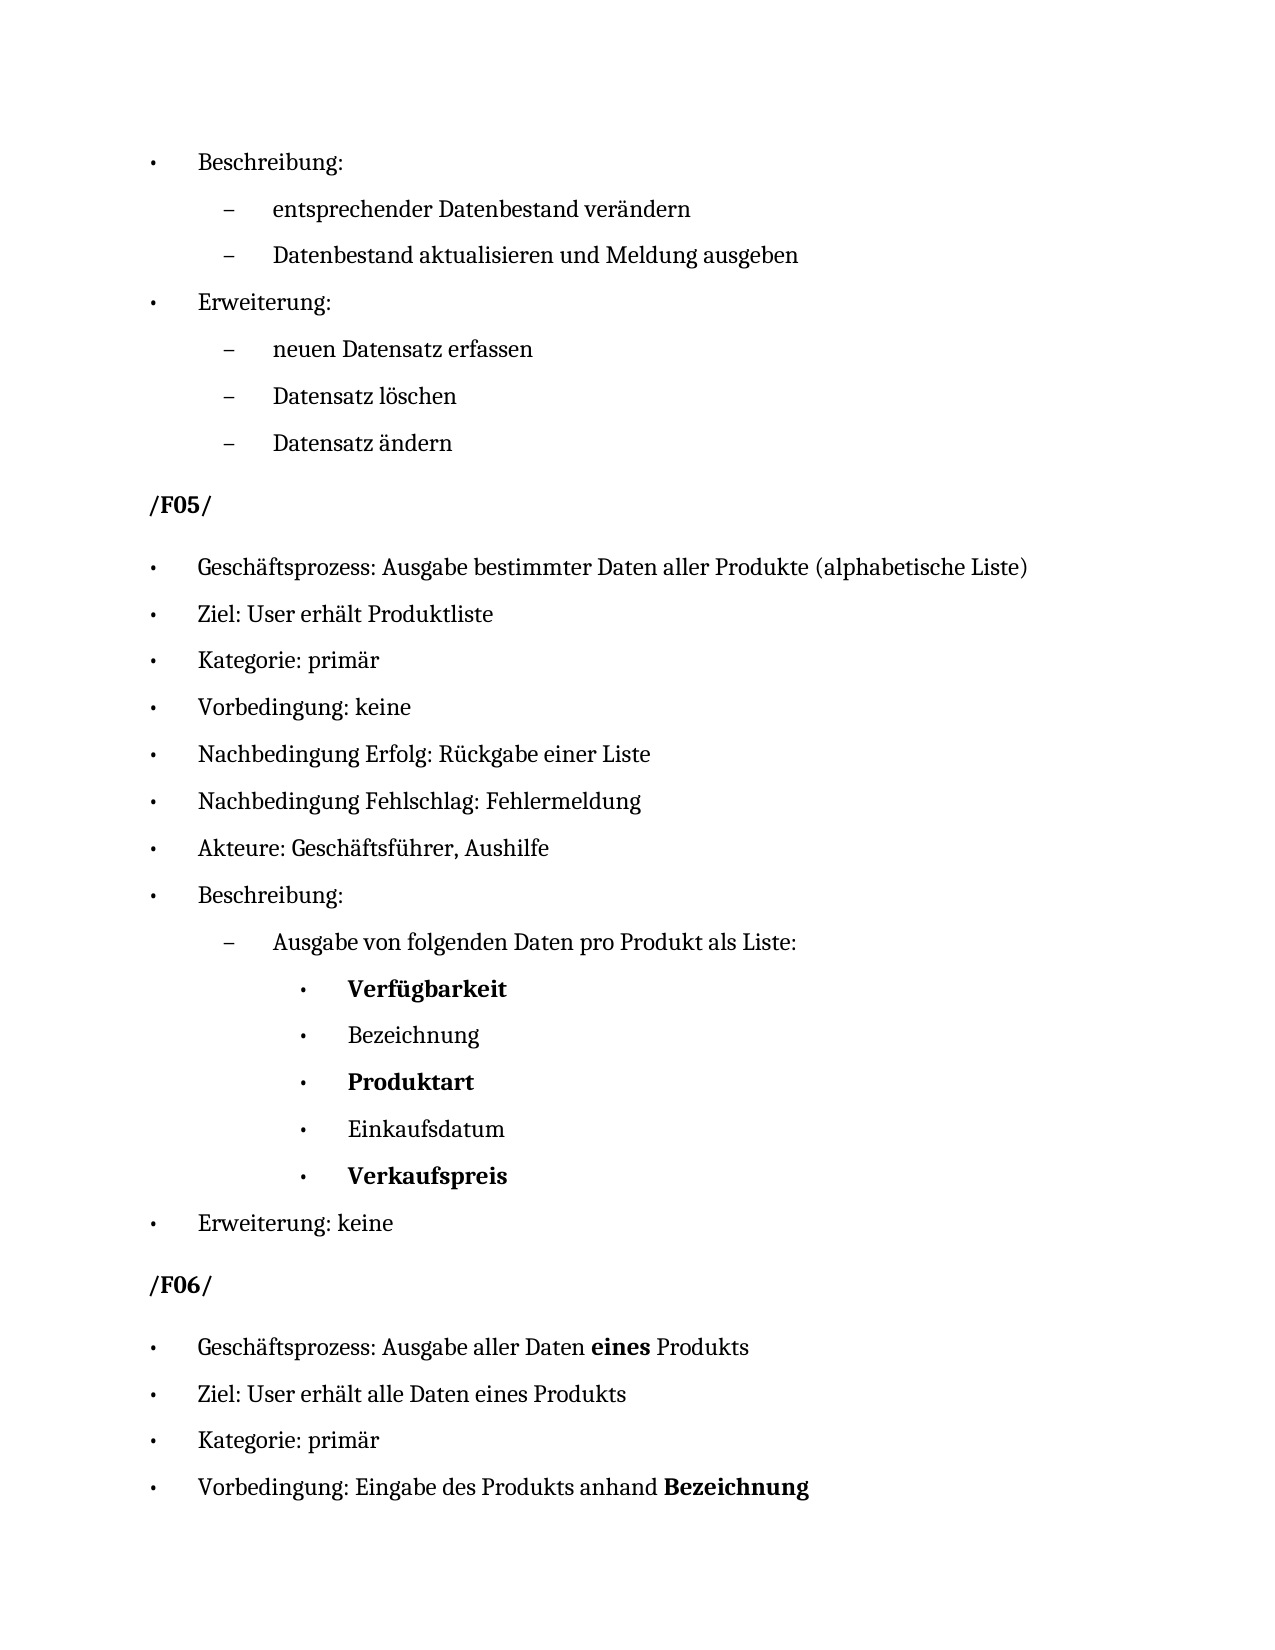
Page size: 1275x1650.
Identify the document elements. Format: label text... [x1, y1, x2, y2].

list Geschäftsprozess: Ausgabe bestimmter Daten aller Produkte (alphabetische Liste) [148, 553, 1127, 581]
list Verfügbarkeit [298, 974, 1127, 1003]
list Erweiterung: keine [148, 1209, 1127, 1238]
list neuen Datensatz erfassen [223, 335, 1127, 364]
list Kategorie: primär [148, 1426, 1127, 1455]
list Ziel: User erhält alle Daten eines Produkts [148, 1379, 1127, 1408]
list Datenbestand aktualisieren und Meldung ausgeben [223, 241, 1127, 270]
list Ausgabe von folgenden Daten pro Produkt als Liste: [223, 928, 1127, 956]
list Vorbedingung: Eingabe des Produkts anhand Bezeichnung [148, 1473, 1127, 1502]
list entsprechender Datenbestand verändern [223, 194, 1127, 223]
list Vorbedingung: keine [148, 693, 1127, 722]
list Bezeichnung [298, 1021, 1127, 1050]
list Erweiterung: [148, 288, 1127, 317]
text /F05/ [148, 491, 1127, 519]
list Einkaufsdatum [298, 1115, 1127, 1144]
list Beschreibung: [148, 148, 1127, 176]
list Beschreibung: [148, 881, 1127, 909]
list Datensatz ändern [223, 429, 1127, 458]
list Ziel: User erhält Produktliste [148, 599, 1127, 628]
list Nachbedingung Erfolg: Rückgabe einer Liste [148, 740, 1127, 769]
list Geschäftsprozess: Ausgabe aller Daten eines Produkts [148, 1333, 1127, 1361]
list Nachbedingung Fehlschlag: Fehlermeldung [148, 787, 1127, 816]
list Produktart [298, 1068, 1127, 1097]
text /F06/ [148, 1271, 1127, 1299]
list Kategorie: primär [148, 646, 1127, 675]
list Verkaufspreis [298, 1162, 1127, 1191]
list Datensatz löschen [223, 382, 1127, 411]
list Akteure: Geschäftsführer, Aushilfe [148, 834, 1127, 863]
